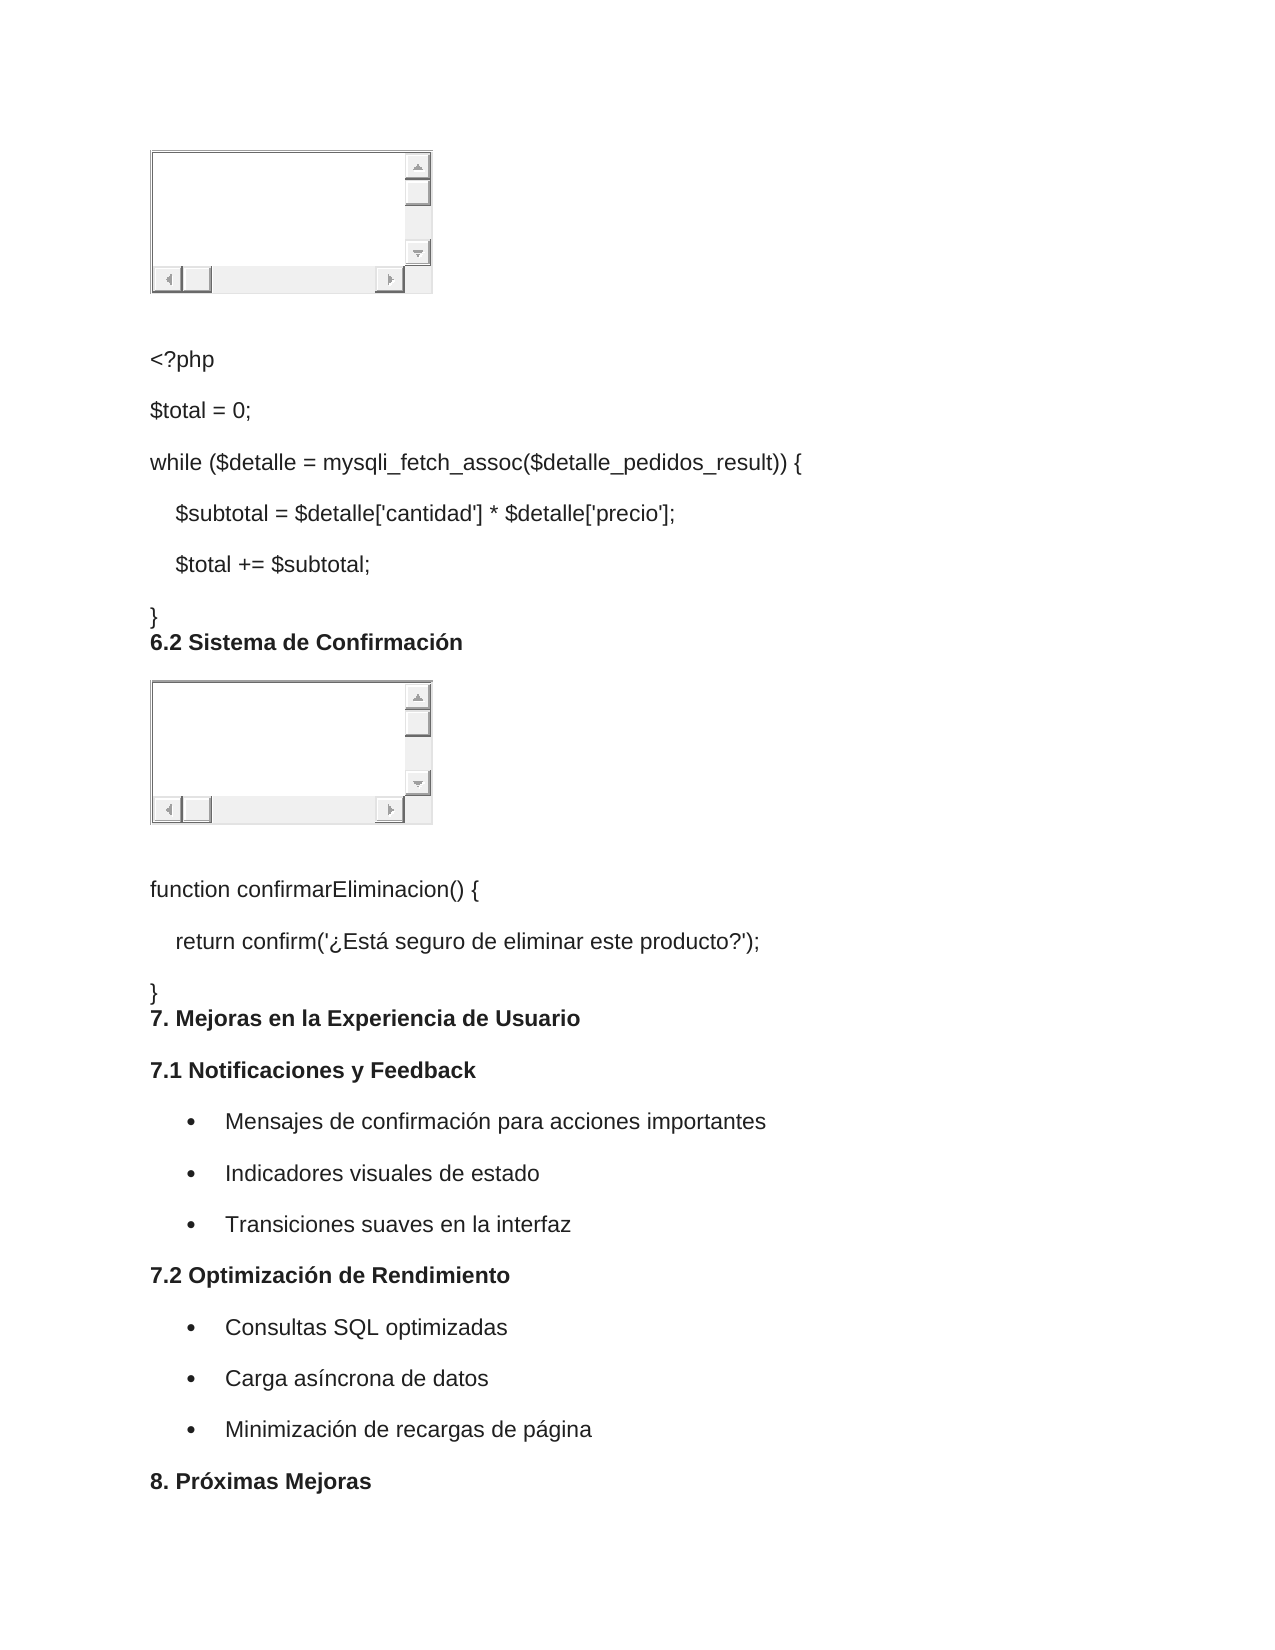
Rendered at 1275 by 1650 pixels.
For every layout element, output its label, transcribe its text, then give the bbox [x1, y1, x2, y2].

text 6.2 Sistema de Confirmación [150, 629, 1125, 655]
text $subtotal = $detalle['cantidad'] * $detalle['precio']; [150, 500, 1125, 526]
text function confirmarEliminacion() { [150, 876, 1125, 903]
text 7.1 Notificaciones y Feedback [150, 1057, 1125, 1083]
text } [150, 979, 1125, 1005]
list Transiciones suaves en la interfaz [187, 1211, 1125, 1237]
list Minimización de recargas de página [187, 1416, 1125, 1443]
text 7. Mejoras en la Experiencia de Usuario [150, 1005, 1125, 1032]
text 7.2 Optimización de Rendimiento [150, 1262, 1125, 1288]
text 8. Próximas Mejoras [150, 1468, 1125, 1494]
list Carga asíncrona de datos [187, 1365, 1125, 1391]
text return confirm('¿Está seguro de eliminar este producto?'); [150, 928, 1125, 954]
text while ($detalle = mysqli_fetch_assoc($detalle_pedidos_result)) { [150, 449, 1125, 475]
list Consultas SQL optimizadas [187, 1313, 1125, 1340]
list Mensajes de confirmación para acciones importantes [187, 1108, 1125, 1134]
text <?php [150, 346, 1125, 372]
text $total = 0; [150, 397, 1125, 424]
list Indicadores visuales de estado [187, 1159, 1125, 1186]
text $total += $subtotal; [150, 551, 1125, 578]
text } [150, 603, 1125, 629]
